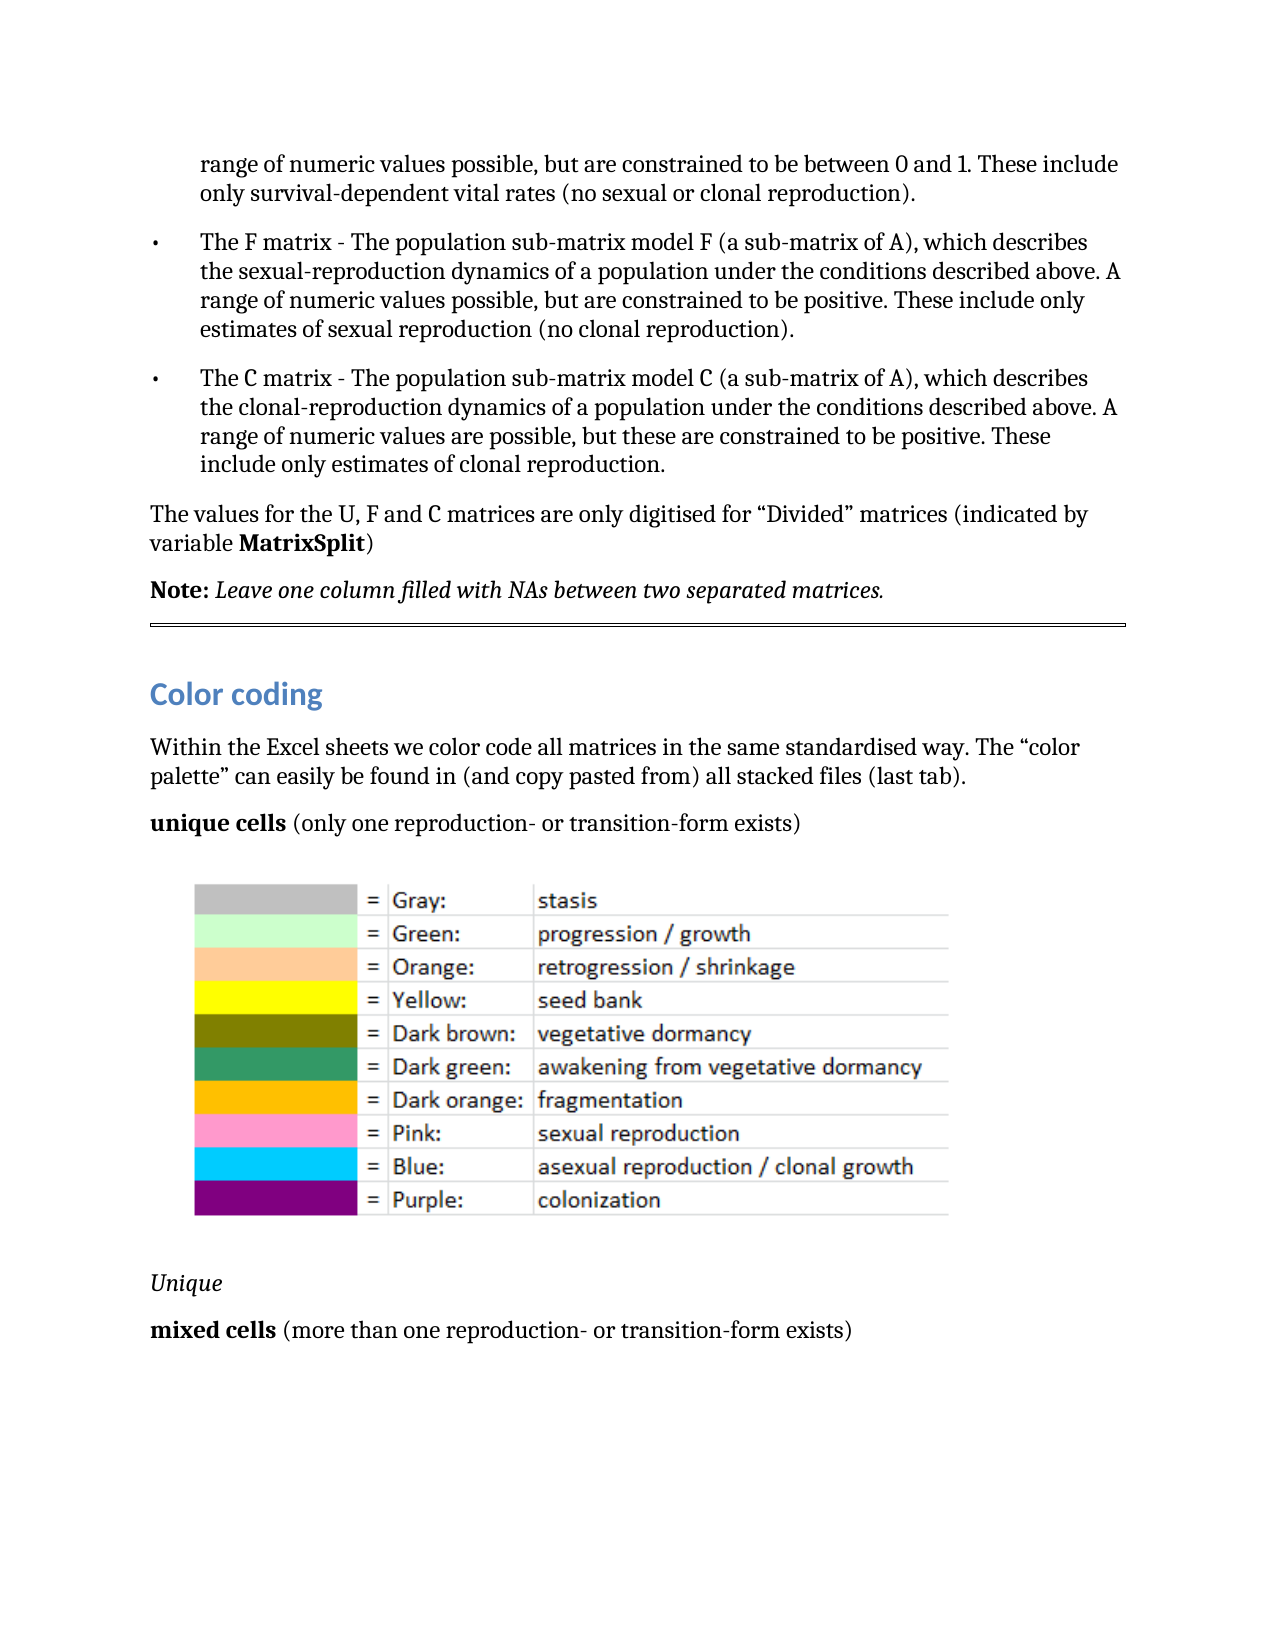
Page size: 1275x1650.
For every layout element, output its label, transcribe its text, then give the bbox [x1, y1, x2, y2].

text Within the Excel sheets we color code all matrices in the same standardised way. The “color palette” can easily be found in (and copy pasted from) all stacked files (last tab). [150, 733, 1125, 790]
text mixed cells (more than one reproduction- or transition-form exists) [150, 1316, 1125, 1345]
text unique cells (only one reproduction- or transition-form exists) [150, 809, 1125, 838]
picture [168, 856, 990, 1249]
list The C matrix - The population sub-matrix model C (a sub-matrix of A), which describes the clonal-reproduction dynamics of a population under the conditions described above. A range of numeric values are possible, but these are constrained to be positive. These include only estimates of clonal reproduction. [150, 364, 1125, 479]
list The F matrix - The population sub-matrix model F (a sub-matrix of A), which describes the sexual-reproduction dynamics of a population under the conditions described above. A range of numeric values possible, but are constrained to be positive. These include only estimates of sexual reproduction (no clonal reproduction). [150, 228, 1125, 343]
text Unique [150, 1269, 1125, 1298]
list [150, 150, 1125, 207]
text The values for the U, F and C matrices are only digitised for “Divided” matrices (indicated by variable MatrixSplit) [150, 500, 1125, 557]
text Note: Leave one column filled with NAs between two separated matrices. [150, 576, 1125, 605]
subtitle Color coding [150, 673, 1125, 714]
